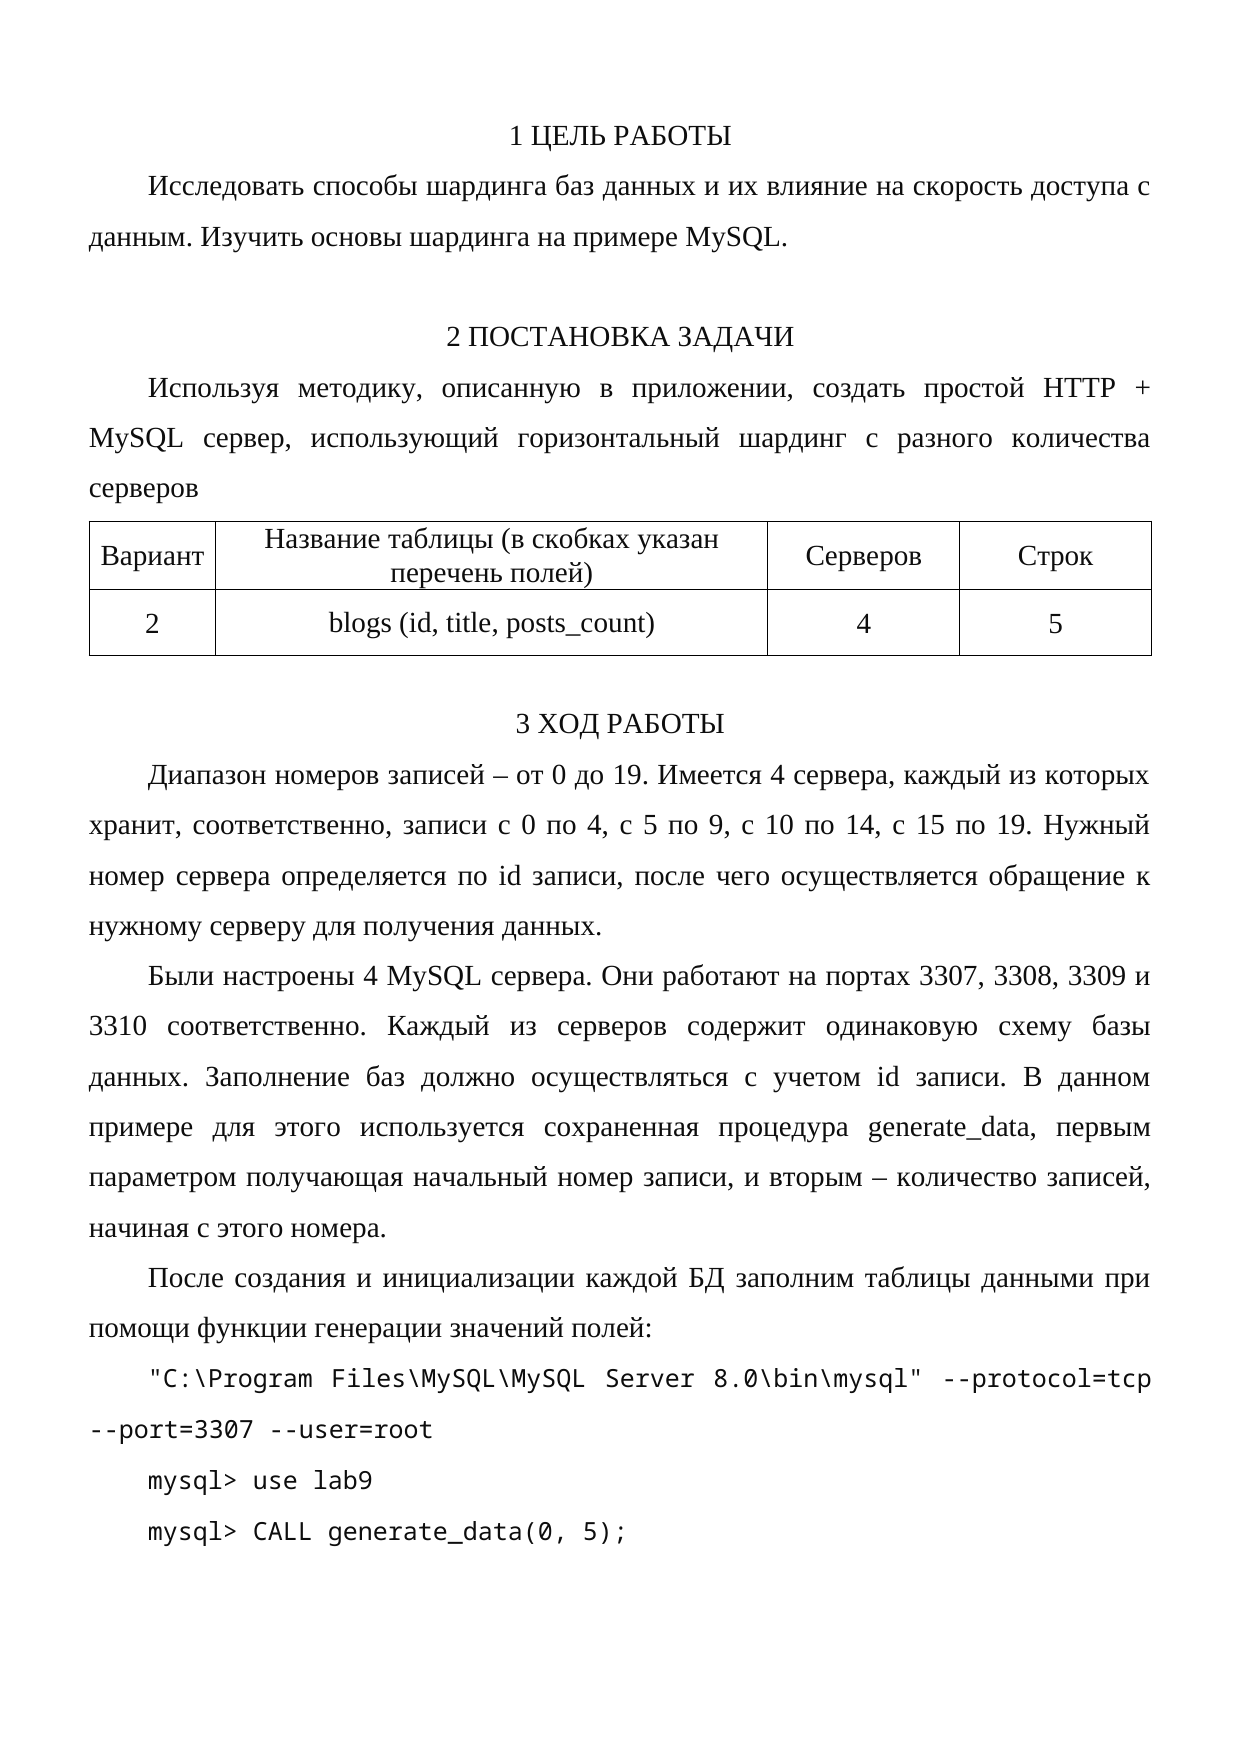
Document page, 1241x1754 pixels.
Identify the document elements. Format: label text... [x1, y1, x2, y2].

table_header Строк [960, 522, 1151, 589]
text 1 ЦЕЛЬ РАБОТЫ [88, 118, 1152, 152]
table_header Вариант [90, 522, 215, 589]
table_cell 4 [768, 590, 959, 655]
text Были настроены 4 MySQL сервера. Они работают на портах 3307, 3308, 3309 и 3310 соответственно. Каждый из серверов содержит одинаковую схему базы данных. Заполнение баз должно осуществляться с учетом id записи. В данном примере для этого используется сохраненная процедура generate_data, первым параметром получающая начальный номер записи, и вторым – количество записей, начиная с этого номера. [88, 958, 1152, 1243]
text "C:\Program Files\MySQL\MySQL Server 8.0\bin\mysql" --protocol=tcp --port=3307 --user=root [88, 1361, 1152, 1446]
text Диапазон номеров записей – от 0 до 19. Имеется 4 сервера, каждый из которых хранит, соответственно, записи с 0 по 4, с 5 по 9, с 10 по 14, с 15 по 19. Нужный номер сервера определяется по id записи, после чего осуществляется обращение к нужному серверу для получения данных. [88, 757, 1152, 941]
text После создания и инициализации каждой БД заполним таблицы данными при помощи функции генерации значений полей: [88, 1260, 1152, 1344]
table_cell 5 [960, 590, 1151, 655]
list Используя методику, описанную в приложении, создать простой HTTP + MySQL сервер, использующий горизонтальный шардинг с разного количества серверов [88, 370, 1152, 504]
table_header Название таблицы (в скобках указан перечень полей) [216, 522, 767, 589]
text mysql> CALL generate_data(0, 5); [88, 1514, 1152, 1548]
table_cell blogs (id, title, posts_count) [216, 590, 767, 655]
text mysql> use lab9 [88, 1463, 1152, 1497]
text 3 ХОД РАБОТЫ [88, 707, 1152, 740]
text Исследовать способы шардинга баз данных и их влияние на скорость доступа с данным. Изучить основы шардинга на примере MySQL. [88, 168, 1152, 252]
text 2 ПОСТАНОВКА ЗАДАЧИ [88, 319, 1152, 353]
table_header Серверов [768, 522, 959, 589]
table_cell 2 [90, 590, 215, 655]
